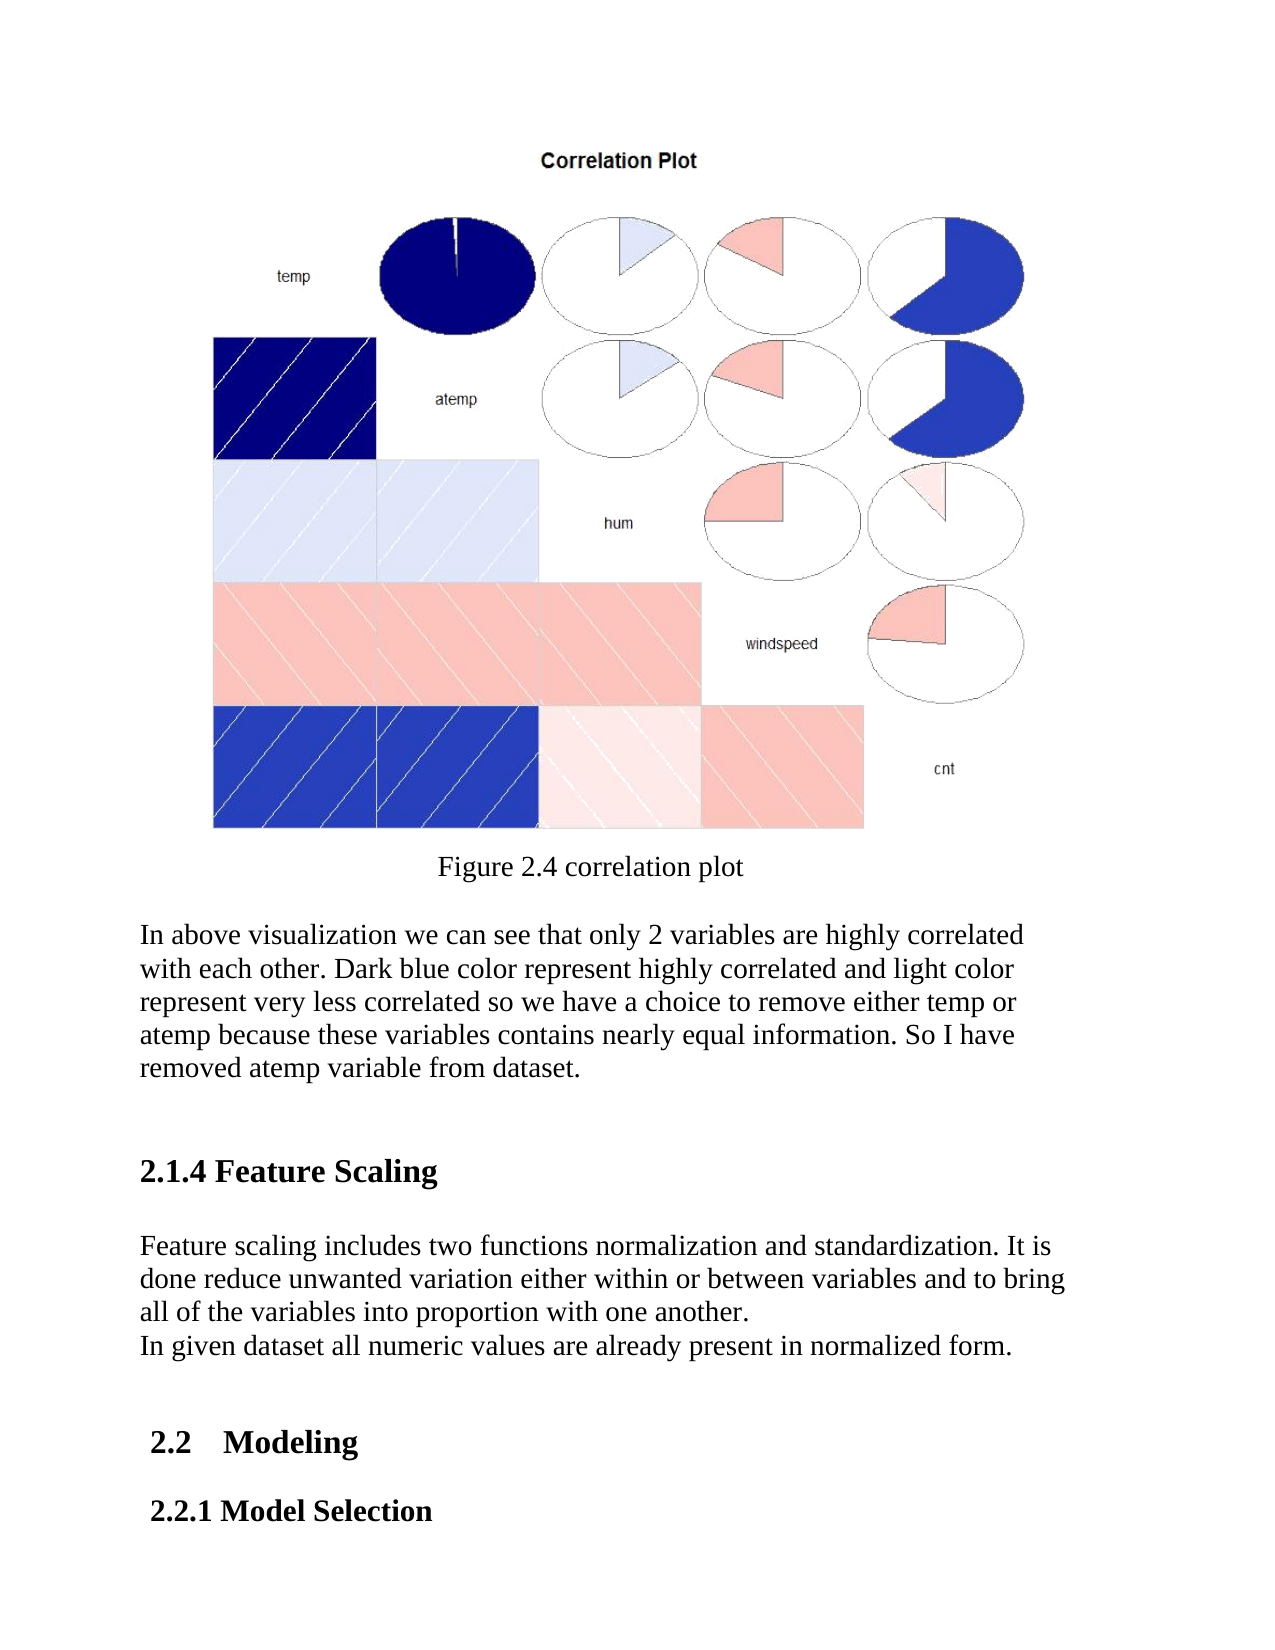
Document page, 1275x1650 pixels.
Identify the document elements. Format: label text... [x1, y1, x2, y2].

picture [190, 143, 1060, 851]
text In above visualization we can see that only 2 variables are highly correlated with each other. Dark blue color represent highly correlated and light color represent very less correlated so we have a choice to remove either temp or atemp because these variables contains nearly equal information. So I have removed atemp variable from dataset. [139, 918, 1073, 1084]
text Figure 2.4 correlation plot [139, 849, 1042, 883]
text 2.1.4 Feature Scaling [139, 1152, 1125, 1190]
text Feature scaling includes two functions normalization and standardization. It is done reduce unwanted variation either within or between variables and to bring all of the variables into proportion with one another. [139, 1229, 1089, 1328]
text 2.2 Modeling [150, 1423, 1125, 1461]
text 2.2.1 Model Selection [150, 1493, 1125, 1529]
text In given dataset all numeric values are already present in normalized form. [139, 1328, 1125, 1362]
